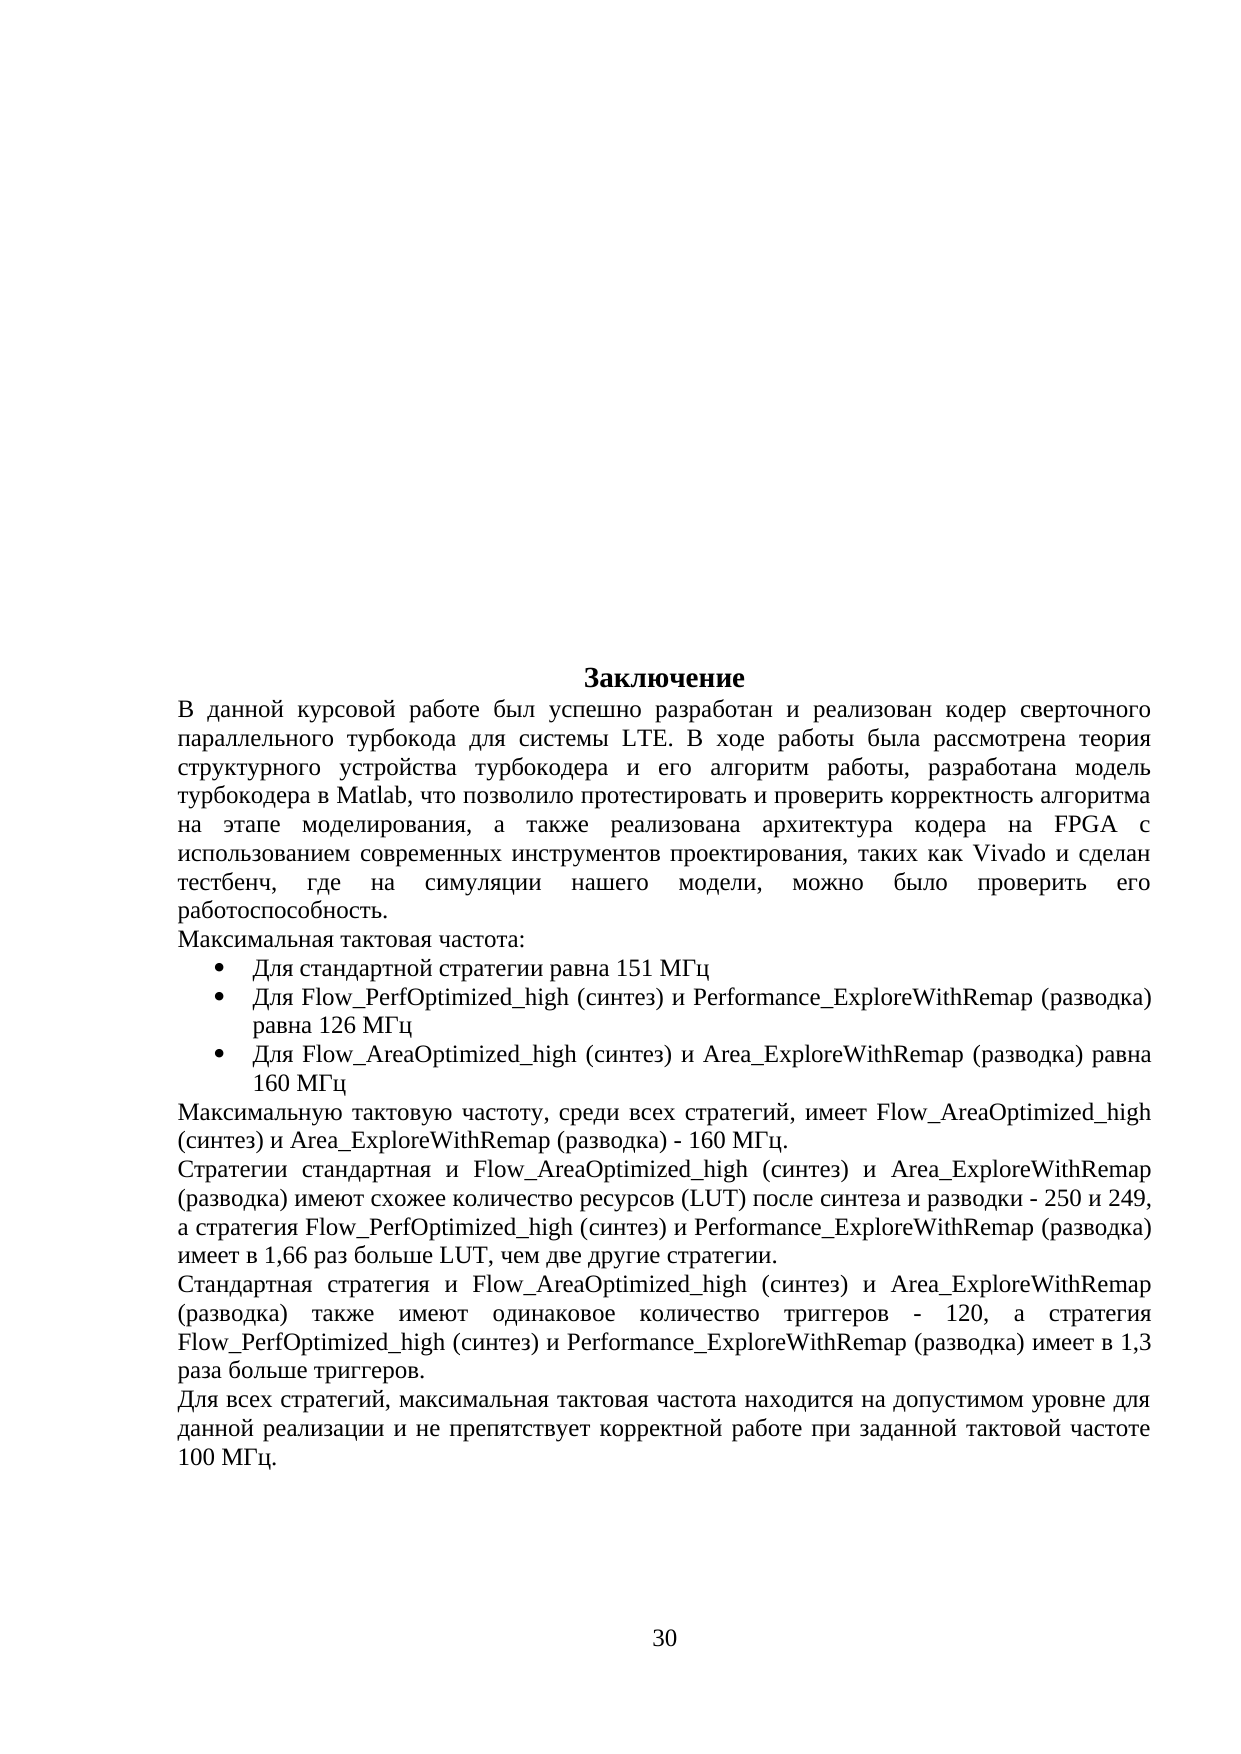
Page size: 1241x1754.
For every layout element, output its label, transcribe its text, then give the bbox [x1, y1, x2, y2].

text Стандартная стратегия и Flow_AreaOptimized_high (синтез) и Area_ExploreWithRemap (разводка) также имеют одинаковое количество триггеров - 120, а стратегия Flow_PerfOptimized_high (синтез) и Performance_ExploreWithRemap (разводка) имеет в 1,3 раза больше триггеров. [177, 1269, 1152, 1384]
list Для Flow_PerfOptimized_high (синтез) и Performance_ExploreWithRemap (разводка) равна 126 МГц [215, 982, 1152, 1039]
text Максимальную тактовую частоту, среди всех стратегий, имеет Flow_AreaOptimized_high (синтез) и Area_ExploreWithRemap (разводка) - 160 МГц. [177, 1097, 1152, 1154]
text Заключение [177, 661, 1152, 694]
list Для стандартной стратегии равна 151 МГц [215, 953, 1152, 982]
text Стратегии стандартная и Flow_AreaOptimized_high (синтез) и Area_ExploreWithRemap (разводка) имеют схожее количество ресурсов (LUT) после синтеза и разводки - 250 и 249, а стратегия Flow_PerfOptimized_high (синтез) и Performance_ExploreWithRemap (разводка) имеет в 1,66 раз больше LUT, чем две другие стратегии. [177, 1154, 1152, 1269]
text Для всех стратегий, максимальная тактовая частота находится на допустимом уровне для данной реализации и не препятствует корректной работе при заданной тактовой частоте 100 МГц. [177, 1384, 1152, 1470]
list Для Flow_AreaOptimized_high (синтез) и Area_ExploreWithRemap (разводка) равна 160 МГц [215, 1039, 1152, 1097]
text Максимальная тактовая частота: [177, 924, 1152, 953]
text В данной курсовой работе был успешно разработан и реализован кодер сверточного параллельного турбокода для системы LTE. В ходе работы была рассмотрена теория структурного устройства турбокодера и его алгоритм работы, разработана модель турбокодера в Matlab, что позволило протестировать и проверить корректность алгоритма на этапе моделирования, а также реализована архитектура кодера на FPGA с использованием современных инструментов проектирования, таких как Vivado и сделан тестбенч, где на симуляции нашего модели, можно было проверить его работоспособность. [177, 694, 1152, 924]
